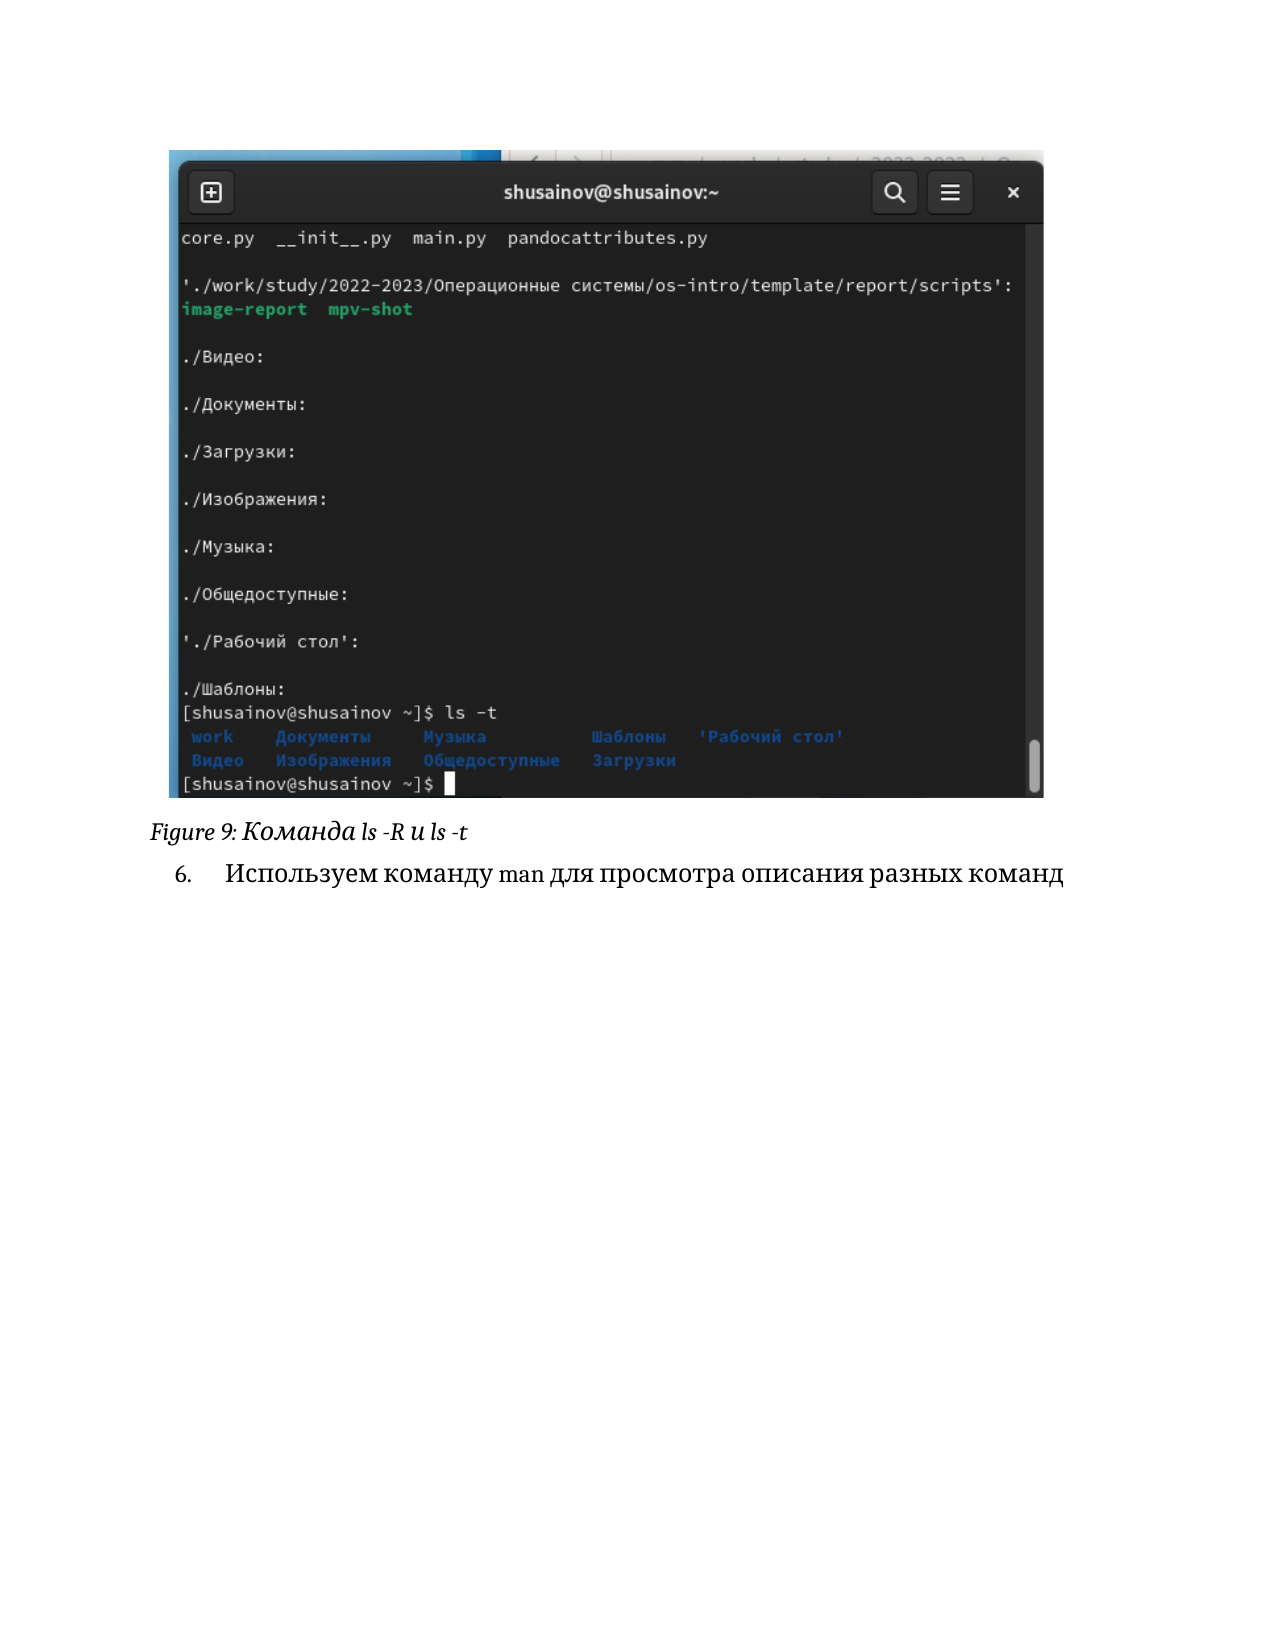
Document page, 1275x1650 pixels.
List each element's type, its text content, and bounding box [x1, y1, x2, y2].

list Используем команду man для просмотра описания разных команд [175, 859, 1125, 888]
picture [168, 150, 1044, 798]
text Figure 9: Команда ls -R и ls -t [150, 818, 1125, 847]
